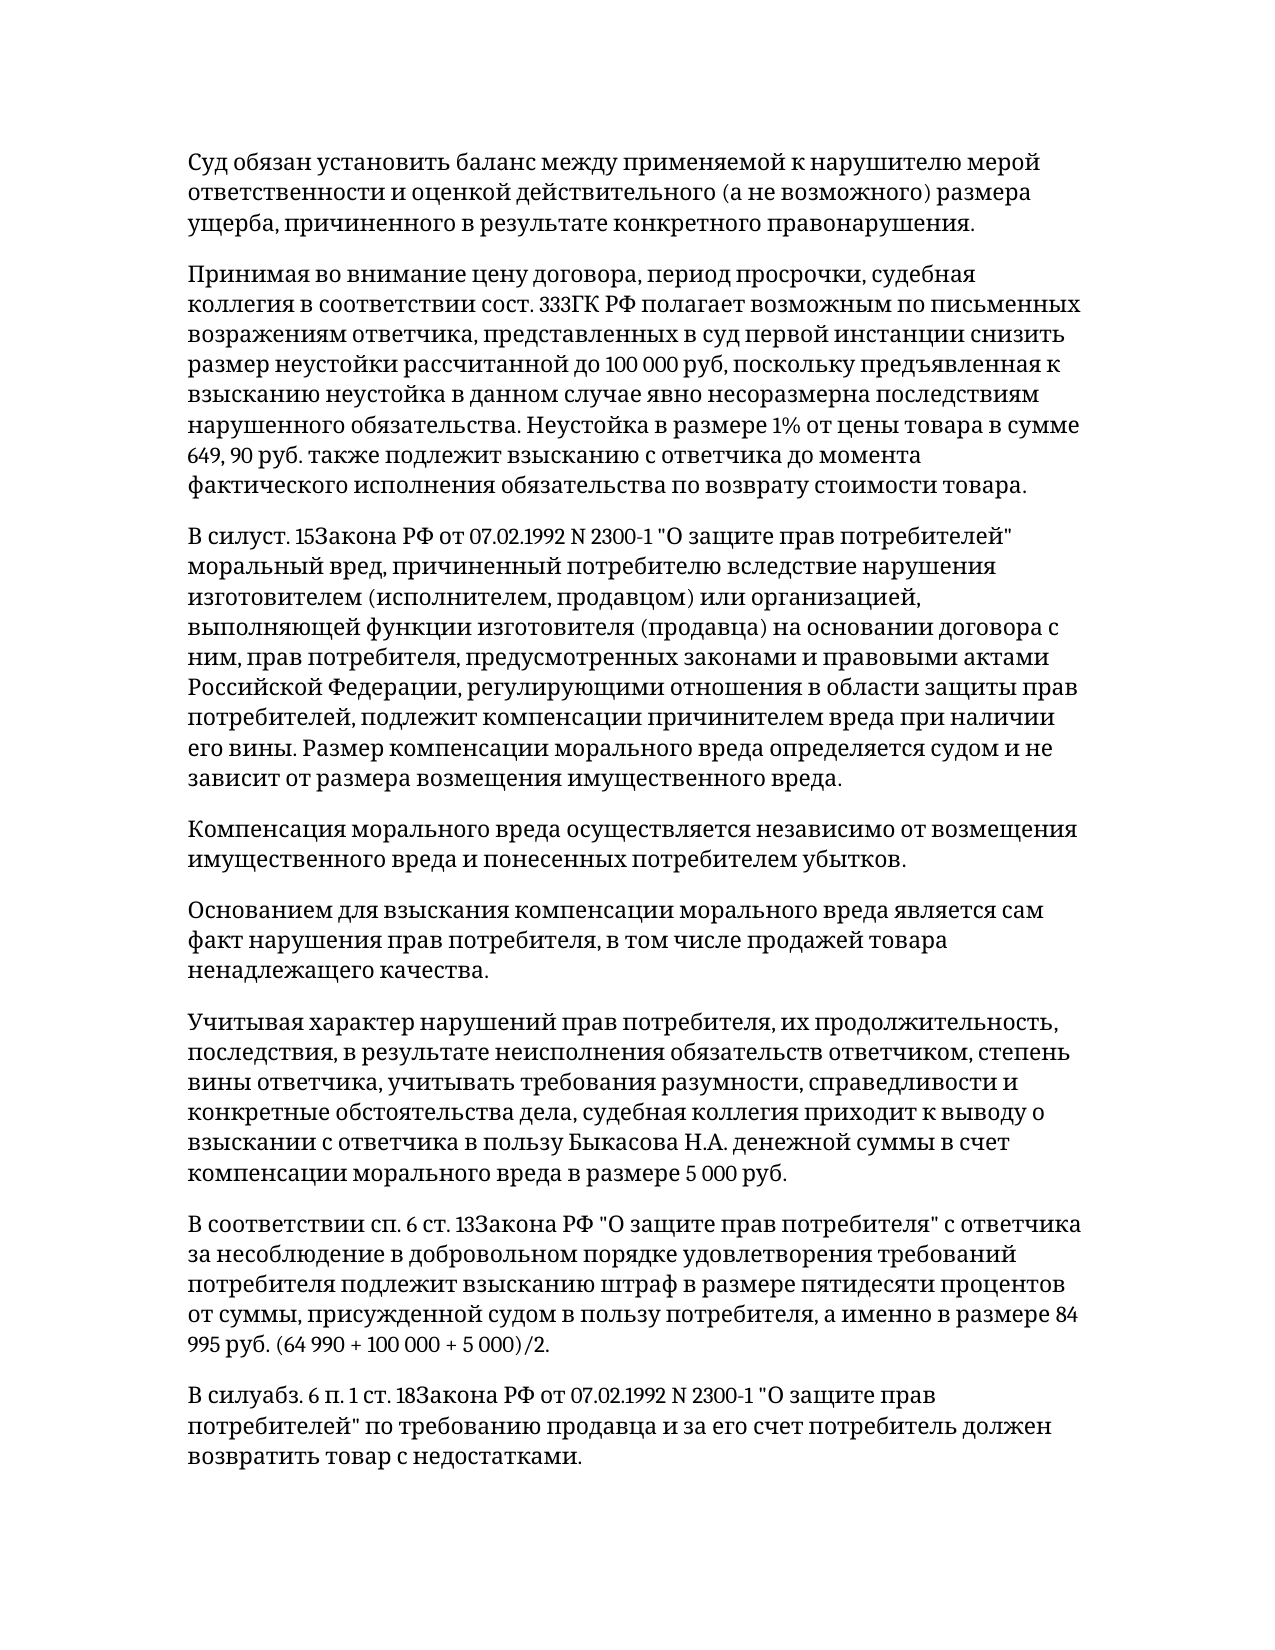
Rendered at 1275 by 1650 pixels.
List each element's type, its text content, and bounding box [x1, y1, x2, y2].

text В силуст. 15Закона РФ от 07.02.1992 N 2300-1 "О защите прав потребителей" моральный вред, причиненный потребителю вследствие нарушения изготовителем (исполнителем, продавцом) или организацией, выполняющей функции изготовителя (продавца) на основании договора с ним, прав потребителя, предусмотренных законами и правовыми актами Российской Федерации, регулирующими отношения в области защиты прав потребителей, подлежит компенсации причинителем вреда при наличии его вины. Размер компенсации морального вреда определяется судом и не зависит от размера возмещения имущественного вреда. [187, 524, 1087, 792]
text Суд обязан установить баланс между применяемой к нарушителю мерой ответственности и оценкой действительного (а не возможного) размера ущерба, причиненного в результате конкретного правонарушения. [187, 150, 1087, 237]
text Компенсация морального вреда осуществляется независимо от возмещения имущественного вреда и понесенных потребителем убытков. [187, 817, 1087, 873]
text Принимая во внимание цену договора, период просрочки, судебная коллегия в соответствии сост. 333ГК РФ полагает возможным по письменных возражениям ответчика, представленных в суд первой инстанции снизить размер неустойки рассчитанной до 100 000 руб, поскольку предъявленная к взысканию неустойка в данном случае явно несоразмерна последствиям нарушенного обязательства. Неустойка в размере 1% от цены товара в сумме 649, 90 руб. также подлежит взысканию с ответчика до момента фактического исполнения обязательства по возврату стоимости товара. [187, 261, 1087, 499]
text В силуабз. 6 п. 1 ст. 18Закона РФ от 07.02.1992 N 2300-1 "О защите прав потребителей" по требованию продавца и за его счет потребитель должен возвратить товар с недостатками. [187, 1383, 1087, 1470]
text В соответствии сп. 6 ст. 13Закона РФ "О защите прав потребителя" с ответчика за несоблюдение в добровольном порядке удовлетворения требований потребителя подлежит взысканию штраф в размере пятидесяти процентов от суммы, присужденной судом в пользу потребителя, а именно в размере 84 995 руб. (64 990 + 100 000 + 5 000)/2. [187, 1211, 1087, 1359]
text Основанием для взыскания компенсации морального вреда является сам факт нарушения прав потребителя, в том числе продажей товара ненадлежащего качества. [187, 898, 1087, 985]
text Учитывая характер нарушений прав потребителя, их продолжительность, последствия, в результате неисполнения обязательств ответчиком, степень вины ответчика, учитывать требования разумности, справедливости и конкретные обстоятельства дела, судебная коллегия приходит к выводу о взыскании с ответчика в пользу Быкасова Н.А. денежной суммы в счет компенсации морального вреда в размере 5 000 руб. [187, 1009, 1087, 1187]
